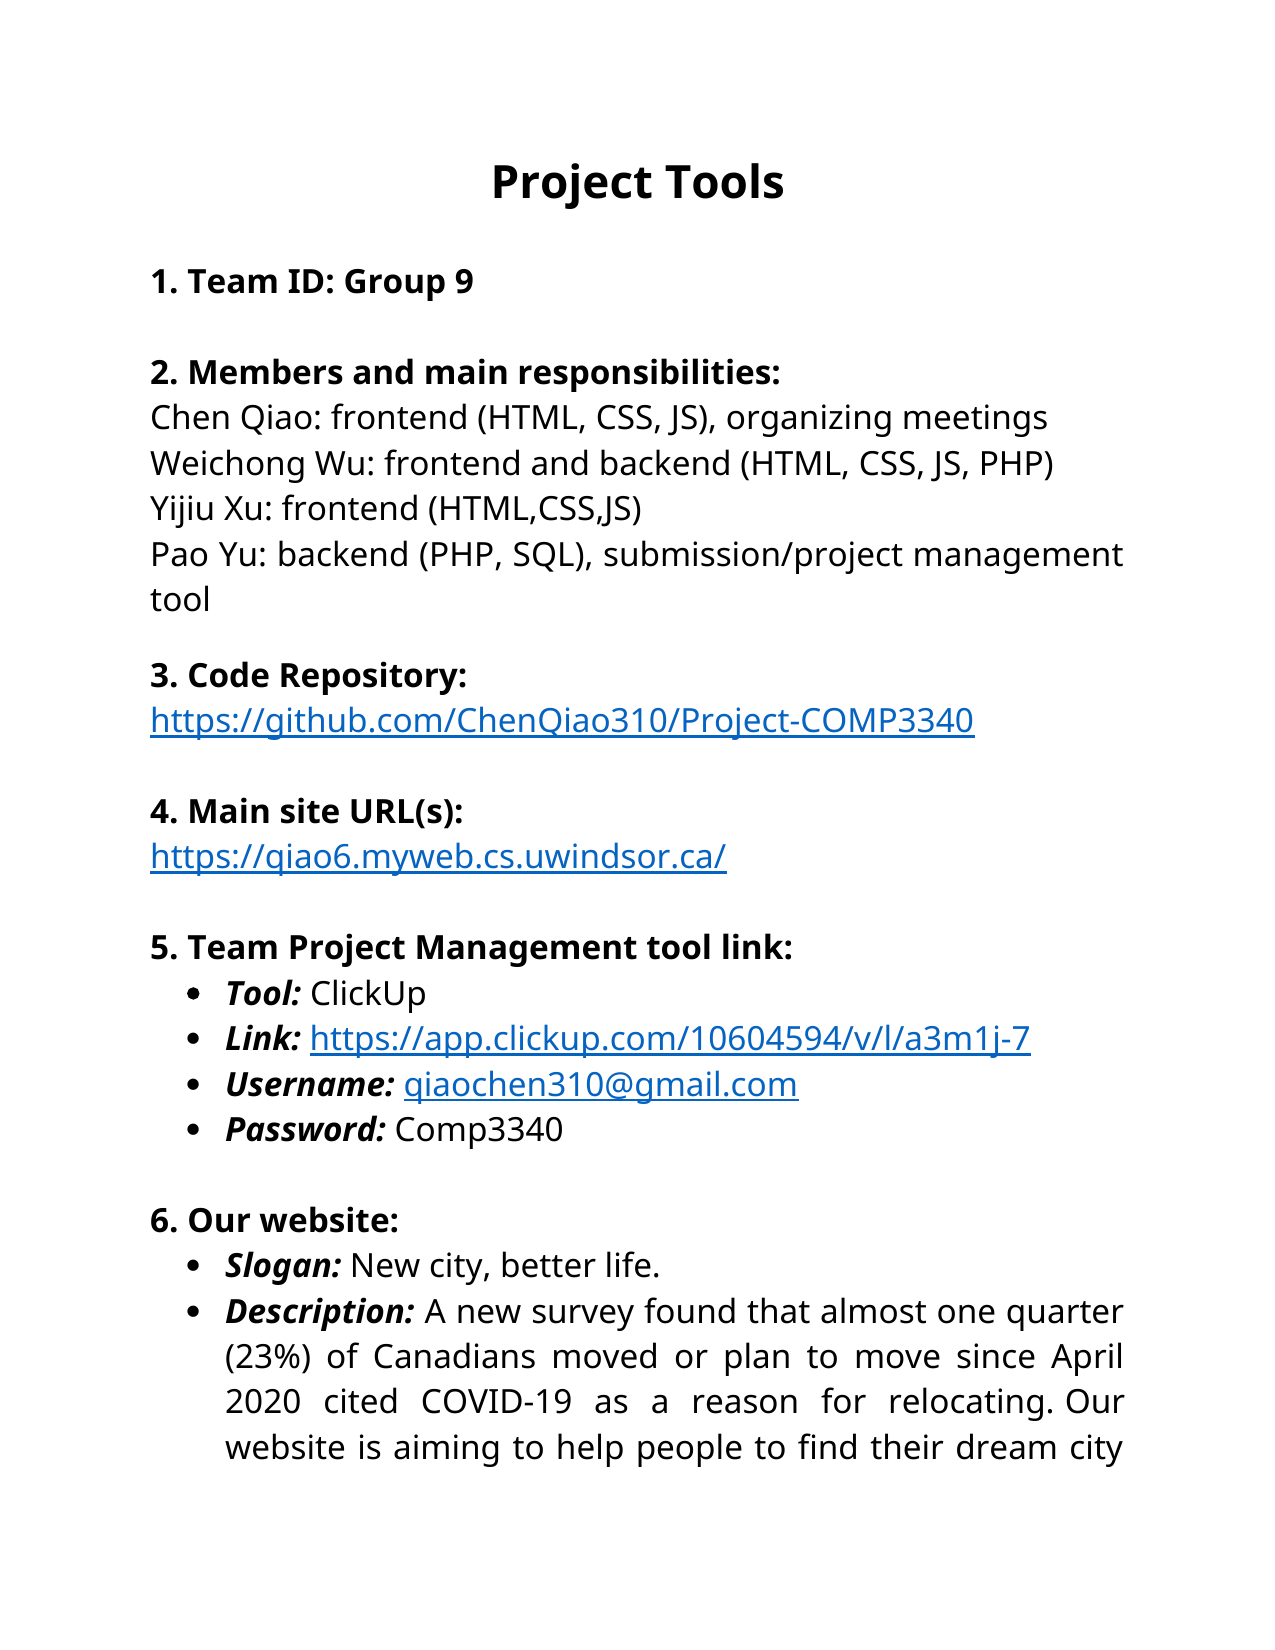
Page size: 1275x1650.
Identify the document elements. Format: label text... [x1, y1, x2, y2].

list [187, 1287, 1125, 1469]
text 2. Members and main responsibilities: [150, 349, 1125, 394]
text Weichong Wu: frontend and backend (HTML, CSS, JS, PHP) [150, 439, 1125, 485]
text 5. Team Project Management tool link: [150, 924, 1125, 969]
list Tool: ClickUp [187, 969, 1125, 1015]
list Link: https://app.clickup.com/10604594/v/l/a3m1j-7 [187, 1015, 1125, 1060]
text Pao Yu: backend (PHP, SQL), submission/project management tool [150, 530, 1125, 621]
text https://github.com/ChenQiao310/Project-COMP3340 [150, 697, 1125, 742]
list Slogan: New city, better life. [187, 1242, 1125, 1287]
text 3. Code Repository: [150, 652, 1125, 697]
list Username: qiaochen310@gmail.com [187, 1060, 1125, 1106]
text 4. Main site URL(s): [150, 788, 1125, 833]
text 1. Team ID: Group 9 [150, 258, 1125, 303]
text Yijiu Xu: frontend (HTML,CSS,JS) [150, 485, 1125, 530]
text Project Tools [150, 150, 1125, 212]
text 6. Our website: [150, 1197, 1125, 1242]
list Password: Comp3340 [187, 1106, 1125, 1151]
text Chen Qiao: frontend (HTML, CSS, JS), organizing meetings [150, 394, 1125, 439]
text https://qiao6.myweb.cs.uwindsor.ca/ [150, 833, 1125, 879]
